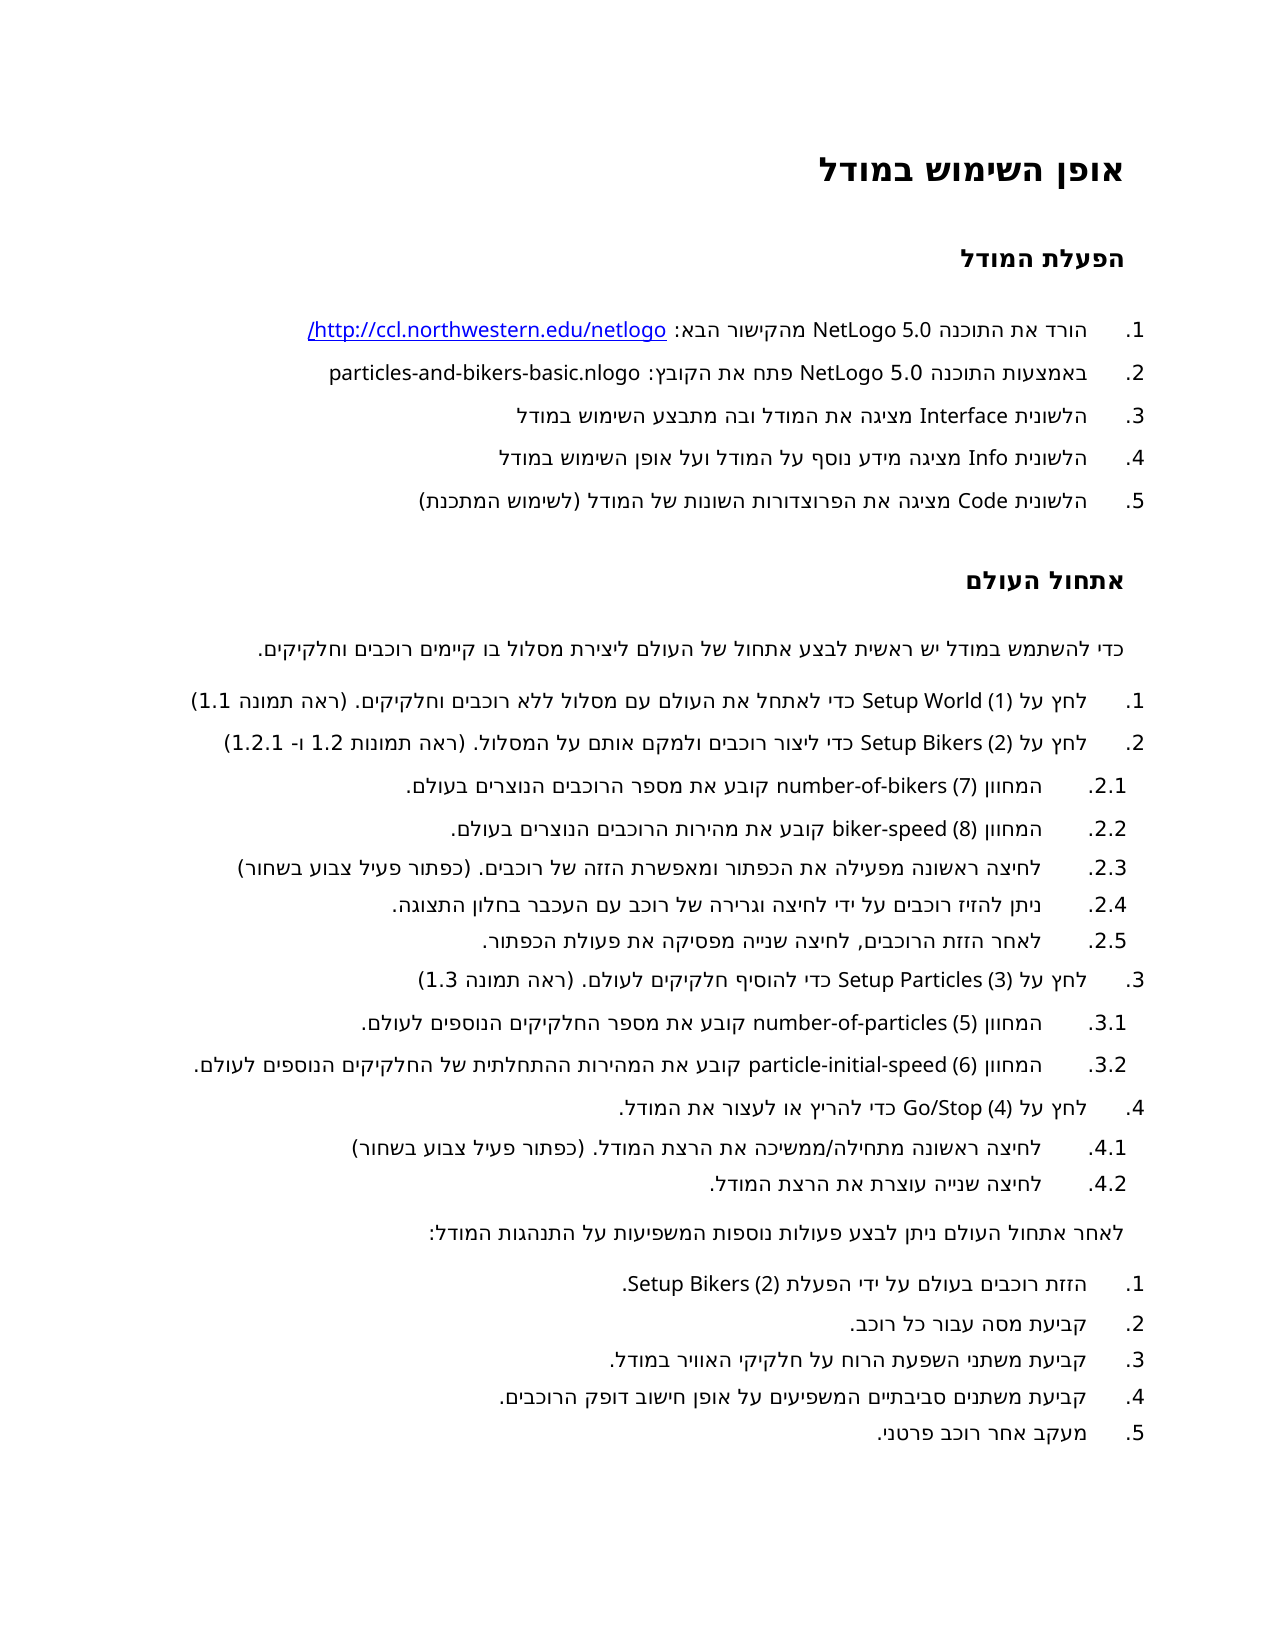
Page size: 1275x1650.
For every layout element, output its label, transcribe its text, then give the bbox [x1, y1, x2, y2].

list הלשונית Info מציגה מידע נוסף על המודל ועל אופן השימוש במודל [150, 443, 1125, 472]
list המחוון biker-speed (8) קובע את מהירות הרוכבים הנוצרים בעולם. [150, 814, 1087, 842]
subtitle הפעלת המודל [150, 244, 1125, 274]
list קביעת משתני השפעת הרוח על חלקיקי האוויר במודל. [150, 1348, 1125, 1373]
subtitle אופן השימוש במודל [150, 150, 1125, 189]
list הורד את התוכנה NetLogo 5.0 מהקישור הבא: http://ccl.northwestern.edu/netlogo/ [150, 316, 1125, 344]
list הלשונית Interface מציגה את המודל ובה מתבצע השימוש במודל [150, 401, 1125, 429]
list הזזת רוכבים בעולם על ידי הפעלת Setup Bikers (2). [150, 1269, 1125, 1298]
list לחיצה שנייה עוצרת את הרצת המודל. [150, 1172, 1087, 1196]
list המחוון number-of-bikers (7) קובע את מספר הרוכבים הנוצרים בעולם. [150, 771, 1087, 799]
subtitle אתחול העולם [150, 566, 1125, 595]
list לחיצה ראשונה מפעילה את הכפתור ומאפשרת הזזה של רוכבים. (כפתור פעיל צבוע בשחור) [150, 856, 1087, 881]
list לחץ על Setup Particles (3) כדי להוסיף חלקיקים לעולם. (ראה תמונה 1.3) [150, 965, 1125, 994]
list המחוון particle-initial-speed (6) קובע את המהירות ההתחלתית של החלקיקים הנוספים לעולם. [150, 1051, 1087, 1079]
list לחיצה ראשונה מתחילה/ממשיכה את הרצת המודל. (כפתור פעיל צבוע בשחור) [150, 1136, 1087, 1160]
list המחוון number-of-particles (5) קובע את מספר החלקיקים הנוספים לעולם. [150, 1008, 1087, 1036]
list באמצעות התוכנה 5.0 NetLogo פתח את הקובץ: particles-and-bikers-basic.nlogo [150, 358, 1125, 387]
text כדי להשתמש במודל יש ראשית לבצע אתחול של העולם ליצירת מסלול בו קיימים רוכבים וחלקיקים. [150, 637, 1125, 661]
text לאחר אתחול העולם ניתן לבצע פעולות נוספות המשפיעות על התנהגות המודל: [150, 1221, 1125, 1245]
list לאחר הזזת הרוכבים, לחיצה שנייה מפסיקה את פעולת הכפתור. [150, 929, 1087, 953]
list קביעת מסה עבור כל רוכב. [150, 1312, 1125, 1336]
list לחץ על Setup Bikers (2) כדי ליצור רוכבים ולמקם אותם על המסלול. (ראה תמונות 1.2 ו- 1.2.1) [150, 728, 1125, 757]
list קביעת משתנים סביבתיים המשפיעים על אופן חישוב דופק הרוכבים. [150, 1385, 1125, 1409]
list ניתן להזיז רוכבים על ידי לחיצה וגרירה של רוכב עם העכבר בחלון התצוגה. [150, 893, 1087, 917]
list לחץ על Go/Stop (4) כדי להריץ או לעצור את המודל. [150, 1093, 1125, 1122]
list לחץ על Setup World (1) כדי לאתחל את העולם עם מסלול ללא רוכבים וחלקיקים. (ראה תמונה 1.1) [150, 686, 1125, 714]
list הלשונית Code מציגה את הפרוצדורות השונות של המודל (לשימוש המתכנת) [150, 486, 1125, 514]
list מעקב אחר רוכב פרטני. [150, 1421, 1125, 1446]
